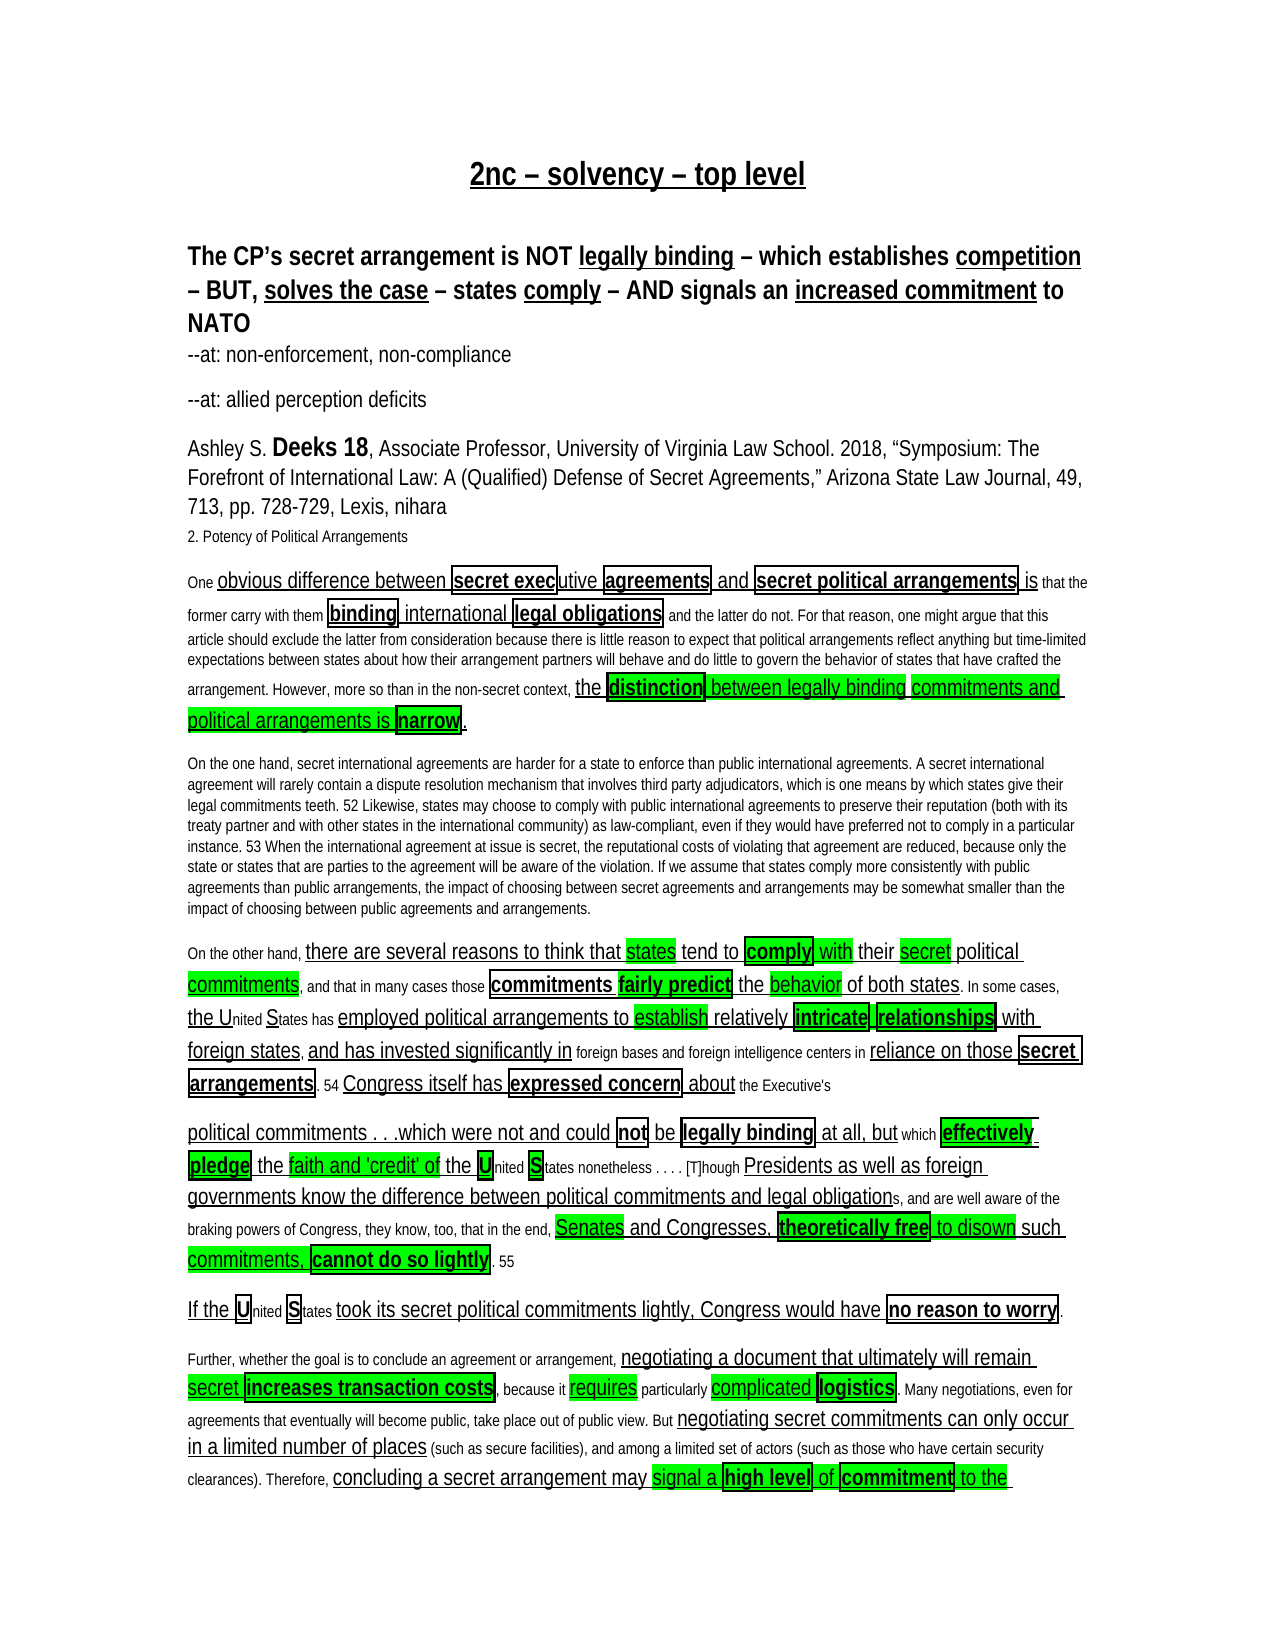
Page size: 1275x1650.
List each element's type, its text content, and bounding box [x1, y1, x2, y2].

text --at: non-enforcement, non-compliance [187, 341, 1087, 367]
text political commitments . . .which were not and could not be legally binding at all, but which effectively pledge the faith and 'credit' of the United States nonetheless . . . . [T]hough Presidents as well as foreign governments know the difference between political commitments and legal obligations, and are well aware of the braking powers of Congress, they know, too, that in the end, Senates and Congresses, theoretically free to disown such commitments, cannot do so lightly. 55 [187, 1117, 1087, 1275]
text On the one hand, secret international agreements are harder for a state to enforce than public international agreements. A secret international agreement will rarely contain a dispute resolution mechanism that involves third party adjudicators, which is one means by which states give their legal commitments teeth. 52 Likewise, states may choose to comply with public international agreements to preserve their reputation (both with its treaty partner and with other states in the international community) as law-compliant, even if they would have preferred not to comply in a particular instance. 53 When the international agreement at issue is secret, the reputational costs of violating that agreement are reduced, because only the state or states that are parties to the agreement will be aware of the violation. If we assume that states comply more consistently with public agreements than public arrangements, the impact of choosing between secret agreements and arrangements may be somewhat smaller than the impact of choosing between public agreements and arrangements. [187, 754, 1087, 918]
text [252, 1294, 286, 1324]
text On the other hand, there are several reasons to think that states tend to comply with their secret political commitments, and that in many cases those commitments fairly predict the behavior of both states. In some cases, the United States has employed political arrangements to establish relatively intricate relationships with foreign states, and has invested significantly in foreign bases and foreign intelligence centers in reliance on those secret arrangements. 54 Congress itself has expressed concern about the Executive's [187, 936, 1087, 1098]
text If the United States took its secret political commitments lightly, Congress would have no reason to worry. [302, 1294, 886, 1324]
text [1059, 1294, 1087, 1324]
text 2. Potency of Political Arrangements [187, 527, 1087, 546]
text One obvious difference between secret executive agreements and secret political arrangements is that the former carry with them binding international legal obligations and the latter do not. For that reason, one might argue that this article should exclude the latter from consideration because there is little reason to expect that political arrangements reflect anything but time-limited expectations between states about how their arrangement partners will behave and do little to govern the behavior of states that have crafted the arrangement. However, more so than in the non-secret context, the distinction between legally binding commitments and political arrangements is narrow. [187, 564, 1087, 735]
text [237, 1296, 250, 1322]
subtitle 2nc – solvency – top level [187, 154, 1087, 192]
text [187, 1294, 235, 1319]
text --at: allied perception deficits [187, 386, 1087, 412]
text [187, 1343, 1087, 1492]
text Ashley S. Deeks 18, Associate Professor, University of Virginia Law School. 2018, “Symposium: The Forefront of International Law: A (Qualified) Defense of Secret Agreements,” Arizona State Law Journal, 49, 713, pp. 728-729, Lexis, nihara [187, 431, 1087, 519]
subtitle The CP’s secret arrangement is NOT legally binding – which establishes competition – BUT, solves the case – states comply – AND signals an increased commitment to NATO [187, 241, 1087, 338]
